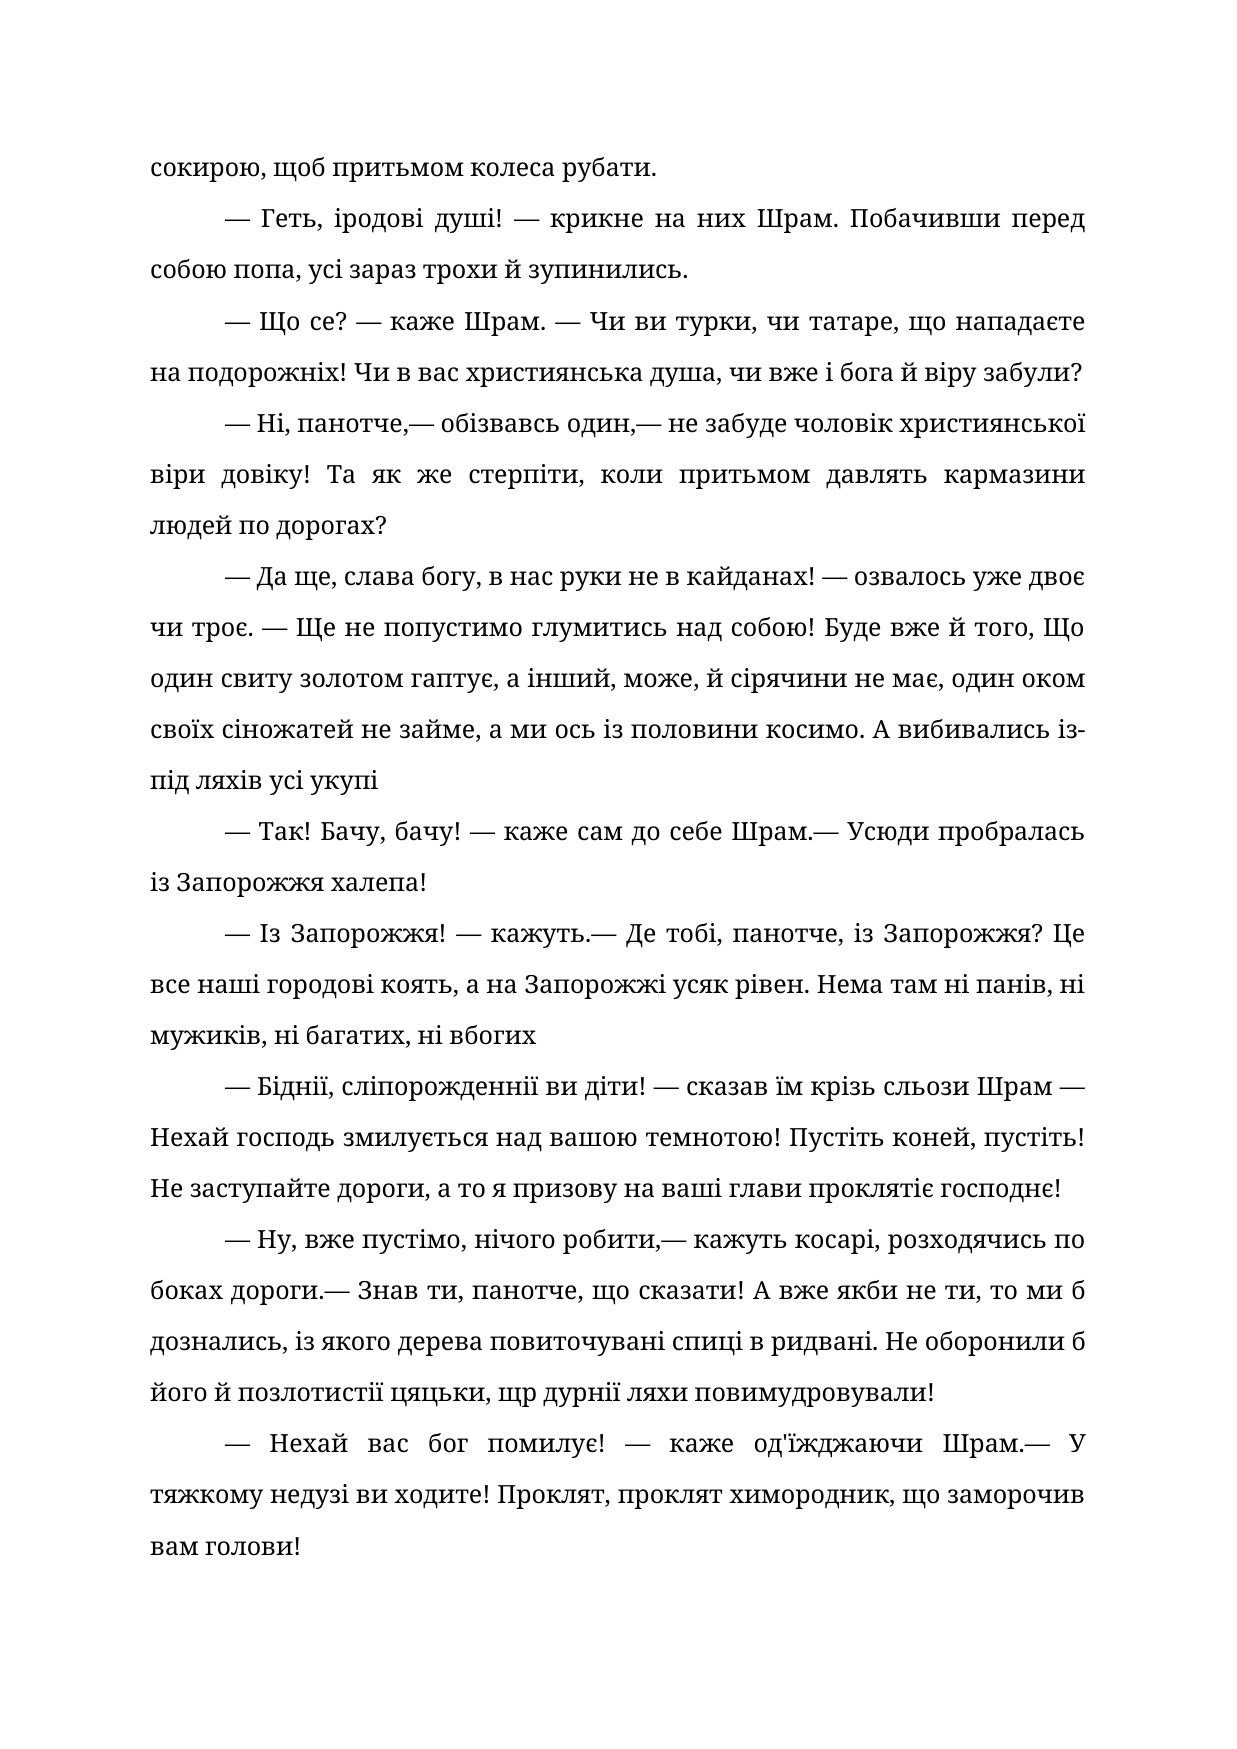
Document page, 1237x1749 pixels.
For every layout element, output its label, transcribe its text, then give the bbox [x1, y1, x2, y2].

text — Біднії, сліпорожденнії ви діти! — сказав їм крізь сльози Шрам — Нехай господь змилується над вашою темнотою! Пустіть коней, пустіть! Не заступайте дороги, а то я призову на ваші глави проклятіє господнє! [150, 1069, 1086, 1205]
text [150, 150, 1086, 184]
text — Ну, вже пустімо, нічого робити,— кажуть косарі, розходячись по боках дороги.— Знав ти, панотче, що сказати! А вже якби не ти, то ми б дознались, із якого дерева повиточувані спиці в ридвані. Не оборонили б його й позлотистії цяцьки, щр дурнії ляхи повимудровували! [150, 1222, 1086, 1409]
text — Нехай вас бог помилує! — каже од'їжджаючи Шрам.— У тяжкому недузі ви ходите! Проклят, проклят химородник, що заморочив вам голови! [150, 1426, 1086, 1562]
text — Так! Бачу, бачу! — каже сам до себе Шрам.— Усюди пробралась із Запорожжя халепа! [150, 813, 1086, 899]
text — Геть, іродові душі! — крикне на них Шрам. Побачивши перед собою попа, усі зараз трохи й зупинились. [150, 201, 1086, 286]
text — Да ще, слава богу, в нас руки не в кайданах! — озвалось уже двоє чи троє. — Ще не попустимо глумитись над собою! Буде вже й того, Що один свиту золотом гаптує, а інший, може, й сірячини не має, один оком своїх сіножатей не займе, а ми ось із половини косимо. А вибивались із-під ляхів усі укупі [150, 558, 1086, 797]
text — Із Запорожжя! — кажуть.— Де тобі, панотче, із Запорожжя? Це все наші городові коять, а на Запорожжі усяк рівен. Нема там ні панів, ні мужиків, ні багатих, ні вбогих [150, 916, 1086, 1052]
text — Що се? — каже Шрам. — Чи ви турки, чи татаре, що нападаєте на подорожніх! Чи в вас християнська душа, чи вже і бога й віру забули? [150, 303, 1086, 388]
text — Ні, панотче,— обізвавсь один,— не забуде чоловік християнської віри довіку! Та як же стерпіти, коли притьмом давлять кармазини людей по дорогах? [150, 405, 1086, 541]
